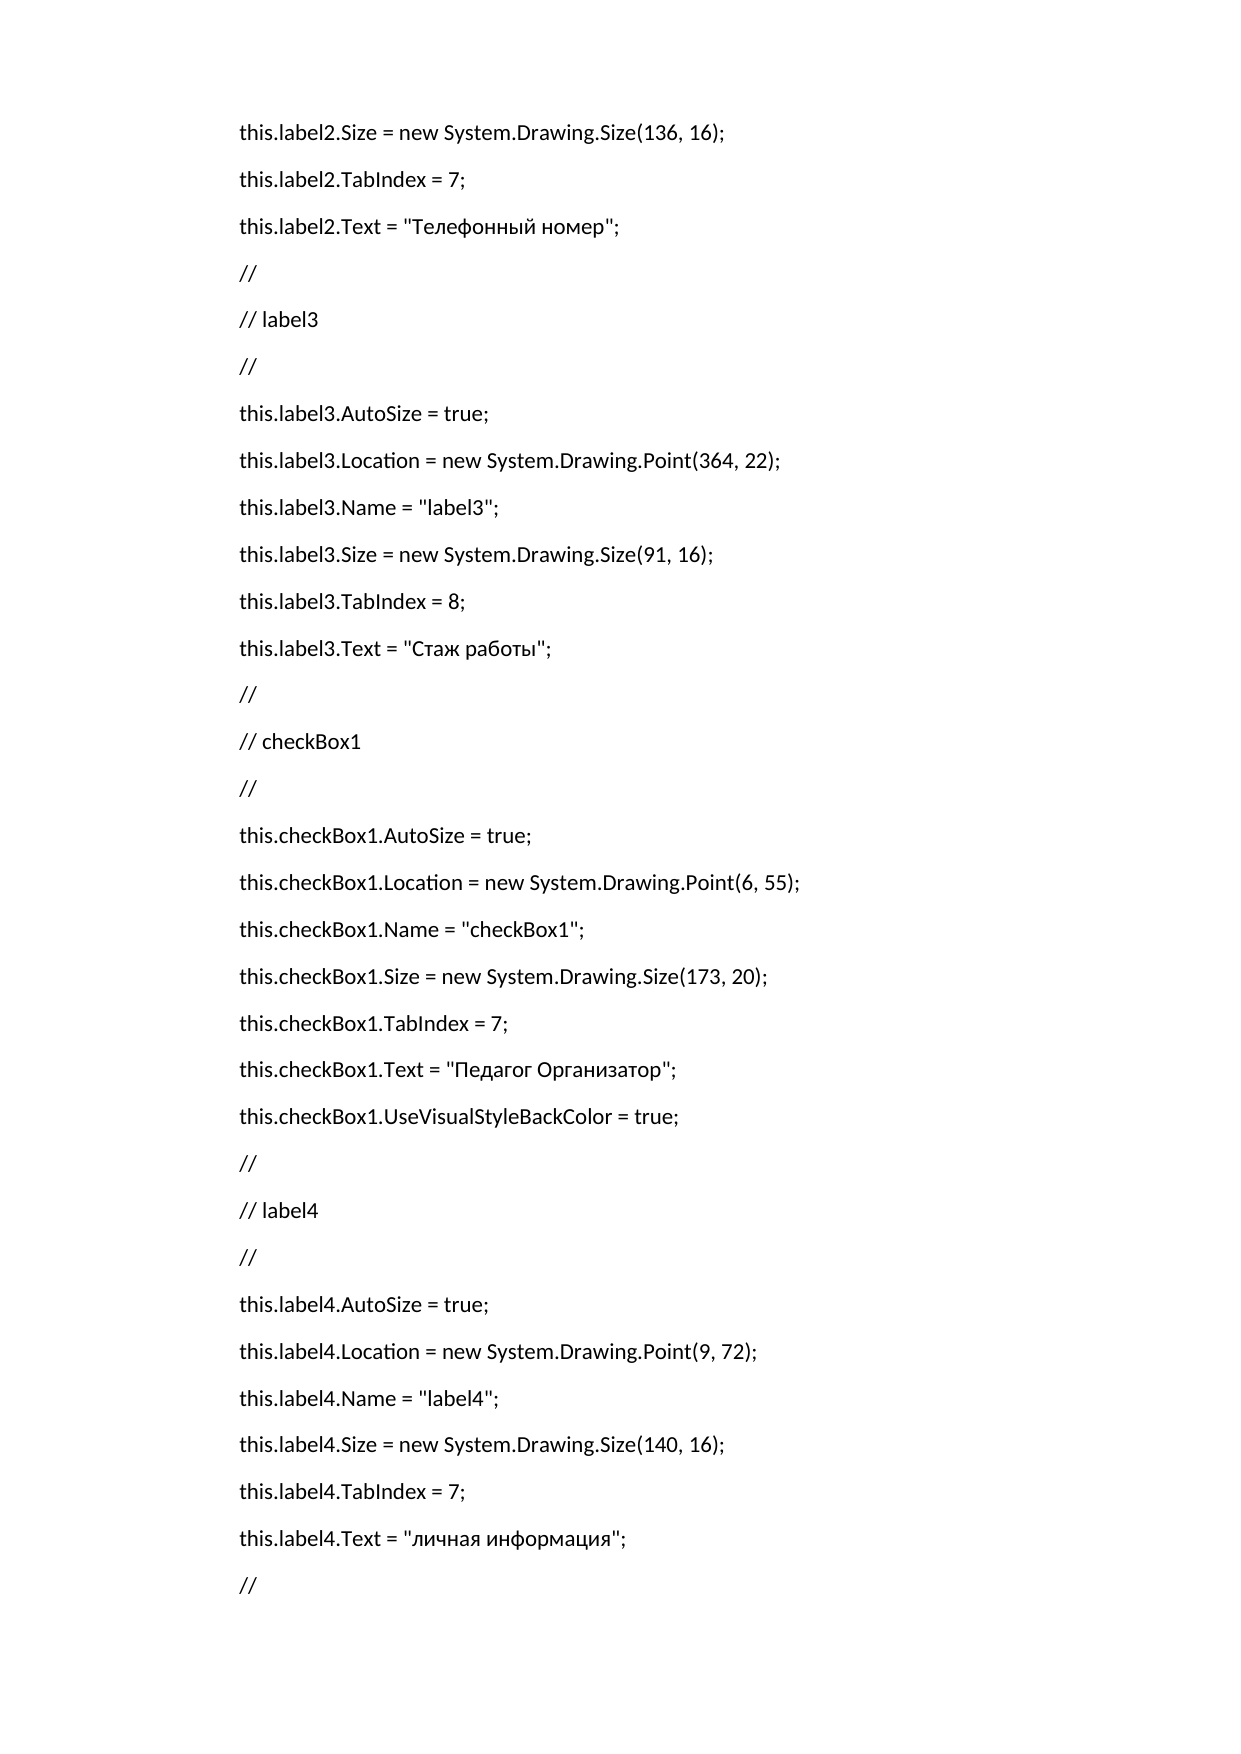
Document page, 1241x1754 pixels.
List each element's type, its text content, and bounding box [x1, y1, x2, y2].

text this.checkBox1.Text = "Педагог Организатор"; [177, 1056, 1152, 1084]
text this.label4.Size = new System.Drawing.Size(140, 16); [177, 1431, 1152, 1459]
text this.checkBox1.UseVisualStyleBackColor = true; [177, 1102, 1152, 1131]
text this.label4.TabIndex = 7; [177, 1477, 1152, 1506]
text this.checkBox1.Size = new System.Drawing.Size(173, 20); [177, 962, 1152, 990]
text this.label3.Name = "label3"; [177, 493, 1152, 521]
text // [177, 259, 1152, 287]
text this.label2.Size = new System.Drawing.Size(136, 16); [177, 118, 1152, 146]
text this.label2.Text = "Телефонный номер"; [177, 212, 1152, 240]
text this.checkBox1.AutoSize = true; [177, 821, 1152, 849]
text this.label2.TabIndex = 7; [177, 165, 1152, 193]
text this.checkBox1.TabIndex = 7; [177, 1009, 1152, 1037]
text this.checkBox1.Location = new System.Drawing.Point(6, 55); [177, 868, 1152, 896]
text // [177, 352, 1152, 381]
text this.label4.Name = "label4"; [177, 1384, 1152, 1412]
text this.label3.AutoSize = true; [177, 399, 1152, 427]
text this.label3.Location = new System.Drawing.Point(364, 22); [177, 446, 1152, 474]
text this.label3.TabIndex = 8; [177, 587, 1152, 615]
text // [177, 1243, 1152, 1271]
text this.label4.AutoSize = true; [177, 1290, 1152, 1318]
text // checkBox1 [177, 727, 1152, 756]
text // label4 [177, 1196, 1152, 1224]
text // label3 [177, 306, 1152, 334]
text this.label3.Size = new System.Drawing.Size(91, 16); [177, 540, 1152, 568]
text // [177, 681, 1152, 709]
text // [177, 774, 1152, 802]
text // [177, 1571, 1152, 1599]
text this.label4.Location = new System.Drawing.Point(9, 72); [177, 1337, 1152, 1365]
text this.checkBox1.Name = "checkBox1"; [177, 915, 1152, 943]
text this.label4.Text = "личная информация"; [177, 1524, 1152, 1552]
text this.label3.Text = "Стаж работы"; [177, 634, 1152, 662]
text // [177, 1149, 1152, 1177]
